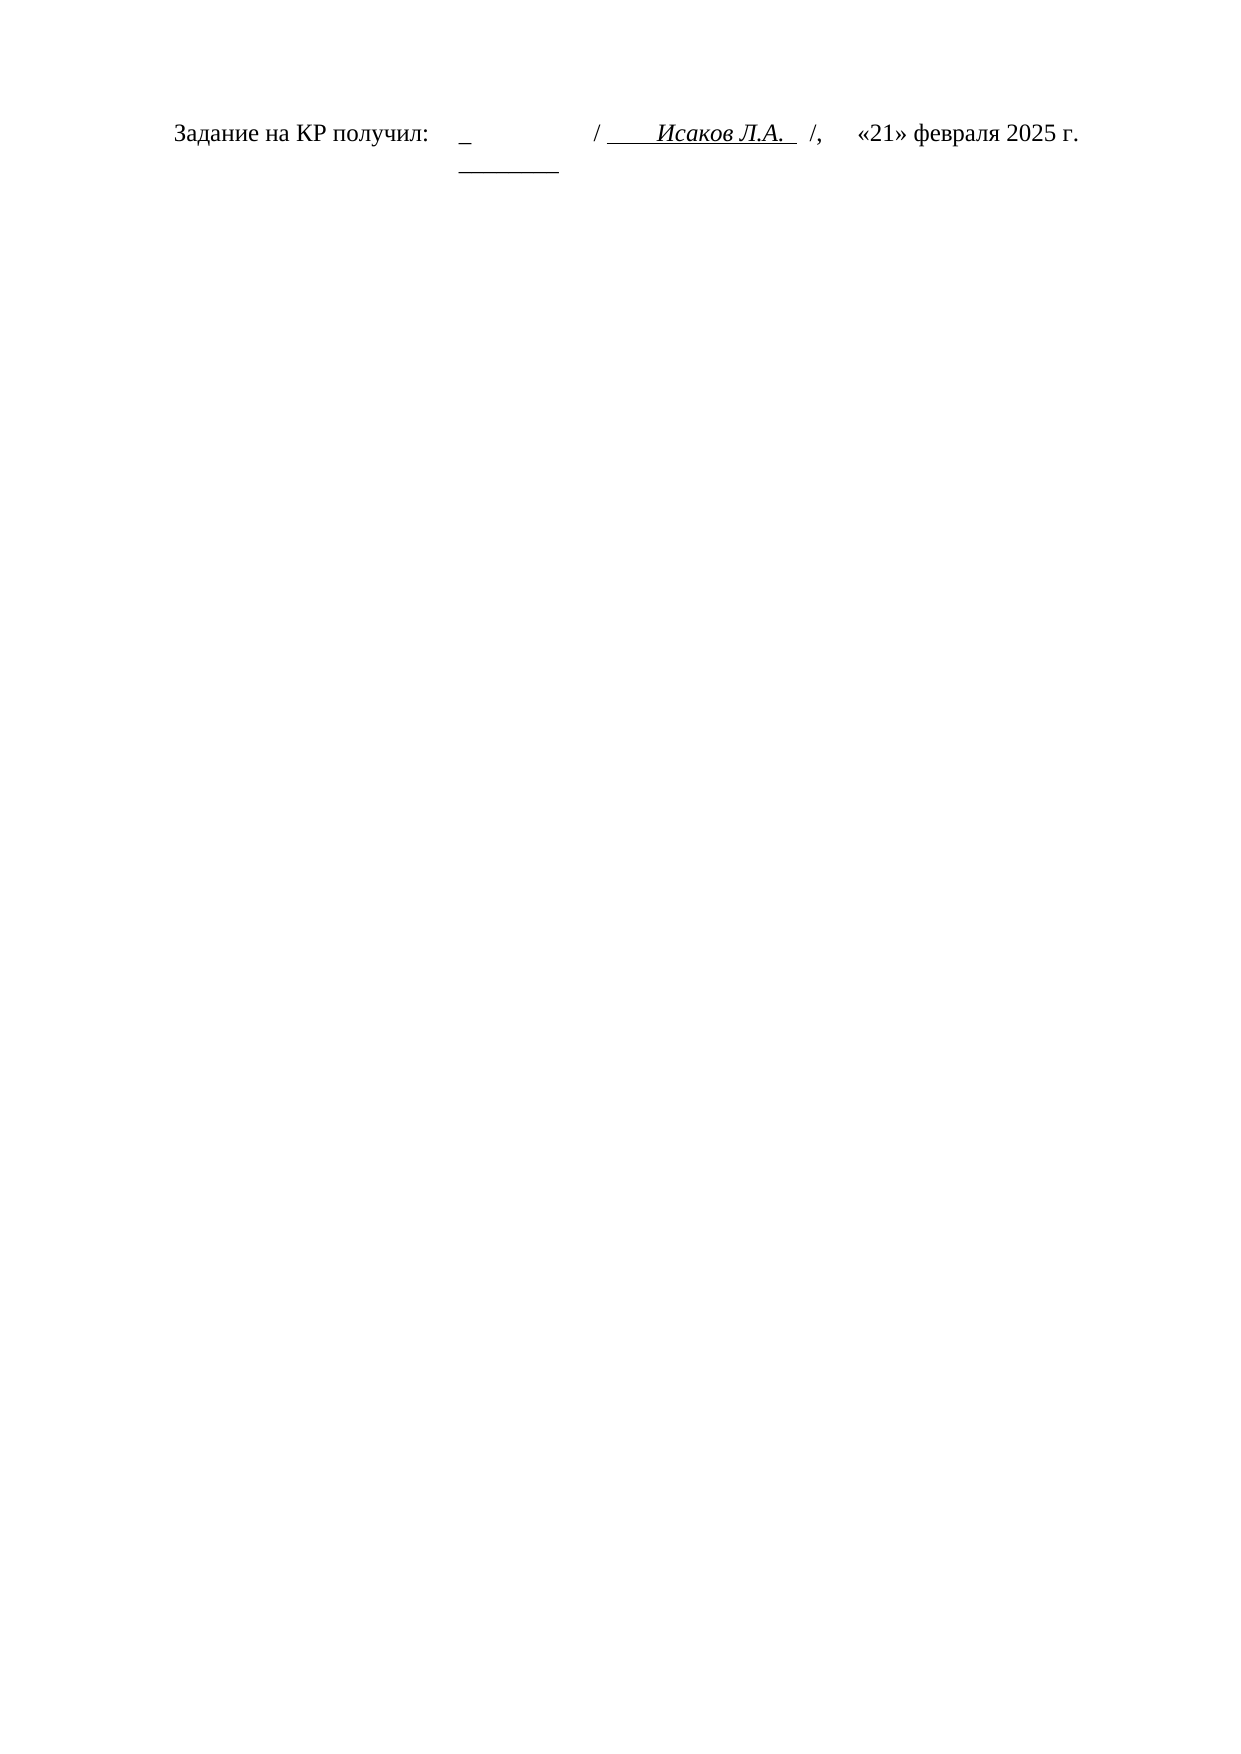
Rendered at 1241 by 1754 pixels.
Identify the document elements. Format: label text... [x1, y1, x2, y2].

table_cell Задание на КР получил: [163, 118, 447, 176]
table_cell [846, 118, 1152, 176]
table_cell _________ [447, 118, 582, 176]
table_cell / Исаков Л.А. /, [582, 118, 846, 176]
